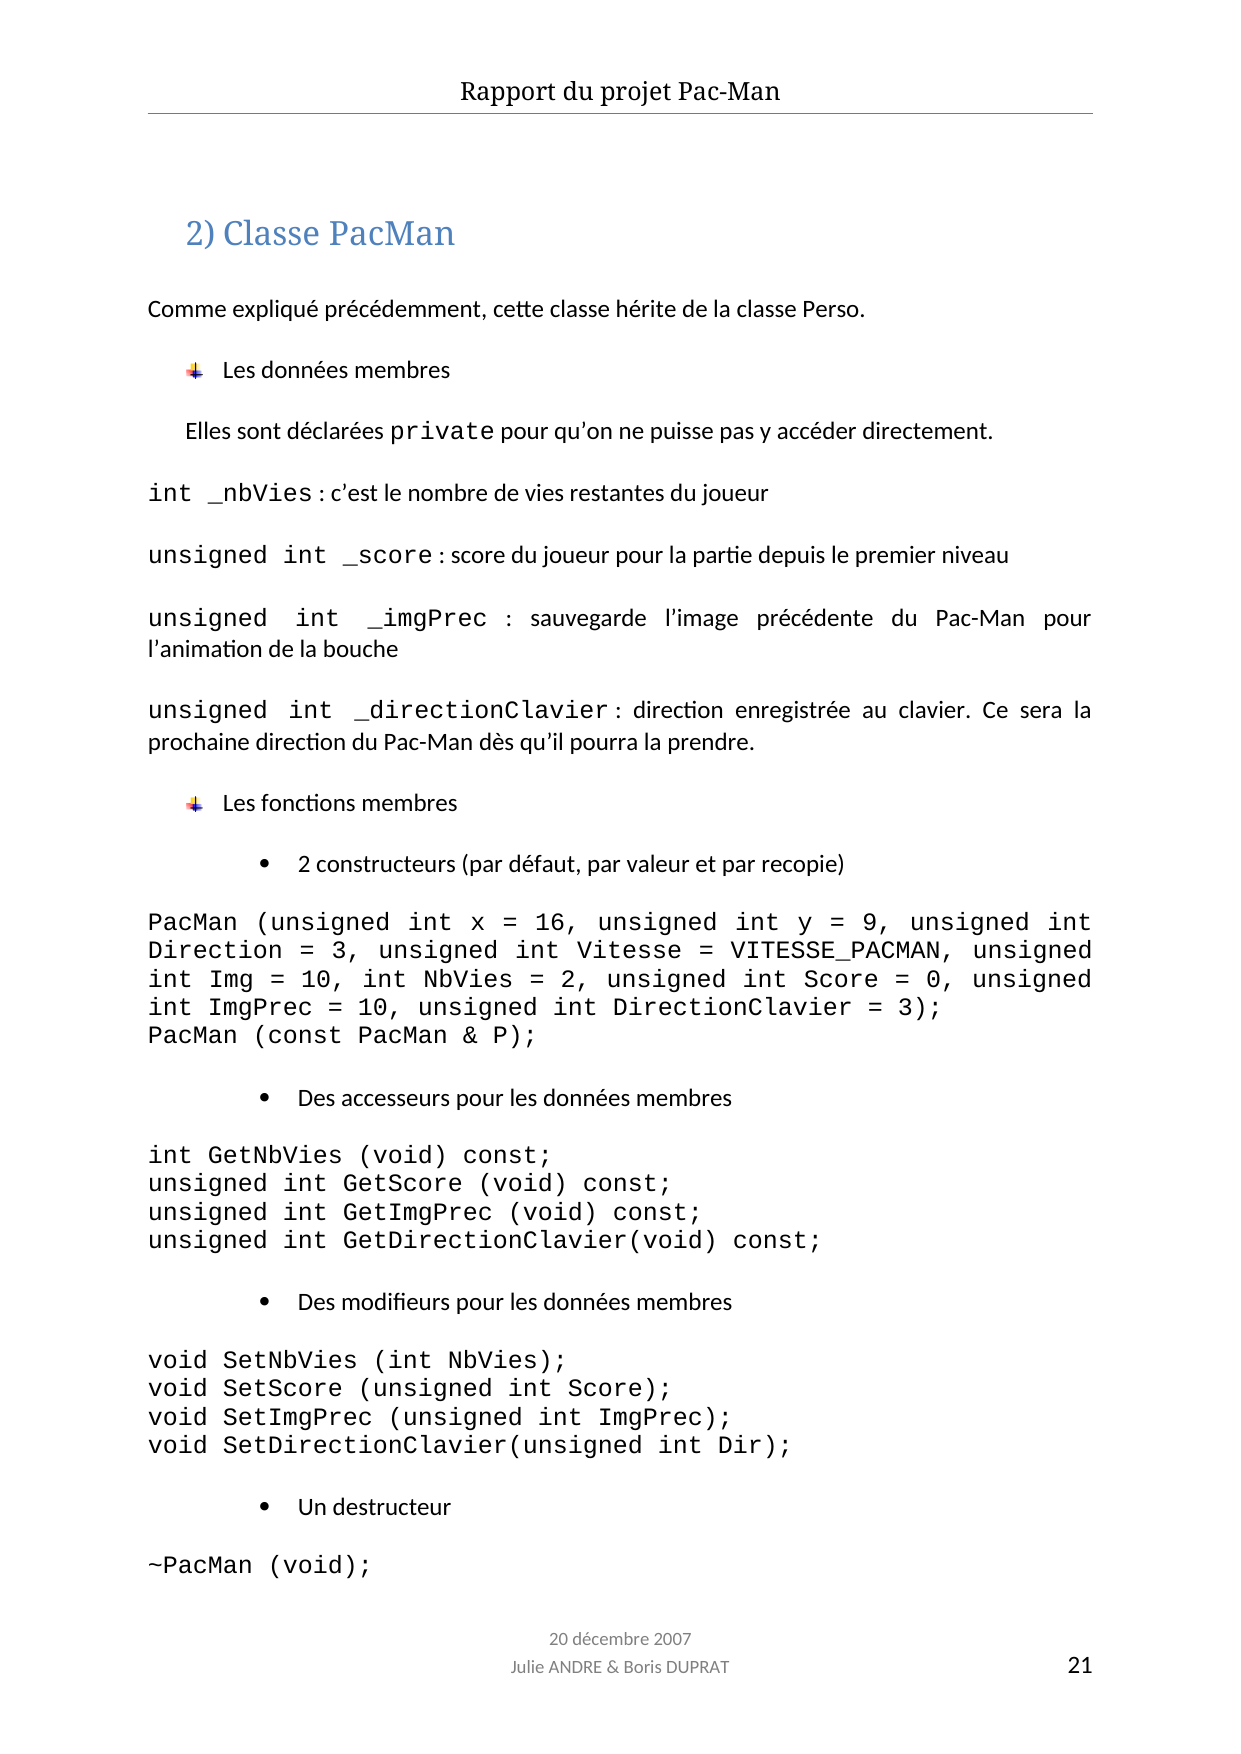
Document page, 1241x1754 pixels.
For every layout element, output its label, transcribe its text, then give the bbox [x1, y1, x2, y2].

text void SetDirectionClavier(unsigned int Dir); [148, 1433, 1093, 1461]
text PacMan (unsigned int x = 16, unsigned int y = 9, unsigned int Direction = 3, unsigned int Vitesse = VITESSE_PACMAN, unsigned int Img = 10, int NbVies = 2, unsigned int Score = 0, unsigned int ImgPrec = 10, unsigned int DirectionClavier = 3); [148, 909, 1093, 1023]
list Les données membres [185, 354, 1093, 384]
picture [186, 795, 203, 812]
text unsigned int _imgPrec : sauvegarde l’image précédente du Pac-Man pour l’animation de la bouche [148, 602, 1093, 664]
text unsigned int _score : score du joueur pour la partie depuis le premier niveau [148, 539, 1093, 571]
text int GetNbVies (void) const; [148, 1143, 1093, 1171]
text Comme expliqué précédemment, cette classe hérite de la classe Perso. [148, 293, 1093, 323]
list Les fonctions membres [185, 787, 1093, 818]
text unsigned int _directionClavier : direction enregistrée au clavier. Ce sera la prochaine direction du Pac-Man dès qu’il pourra la prendre. [148, 694, 1093, 757]
text void SetNbVies (int NbVies); [148, 1348, 1093, 1376]
list Un destructeur [260, 1491, 1093, 1522]
picture [186, 361, 203, 379]
text unsigned int GetScore (void) const; [148, 1171, 1093, 1199]
subtitle Classe PacMan [185, 210, 1093, 256]
text void SetImgPrec (unsigned int ImgPrec); [148, 1404, 1093, 1433]
list 2 constructeurs (par défaut, par valeur et par recopie) [260, 848, 1093, 879]
list Des modifieurs pour les données membres [260, 1287, 1093, 1317]
text unsigned int GetImgPrec (void) const; [148, 1199, 1093, 1228]
text ~PacMan (void); [148, 1552, 1093, 1581]
text void SetScore (unsigned int Score); [148, 1376, 1093, 1404]
text unsigned int GetDirectionClavier(void) const; [148, 1228, 1093, 1256]
text Elles sont déclarées private pour qu’on ne puisse pas y accéder directement. [148, 415, 1093, 447]
list Des accesseurs pour les données membres [260, 1082, 1093, 1112]
text PacMan (const PacMan & P); [148, 1023, 1093, 1051]
text int _nbVies : c’est le nombre de vies restantes du joueur [148, 477, 1093, 509]
